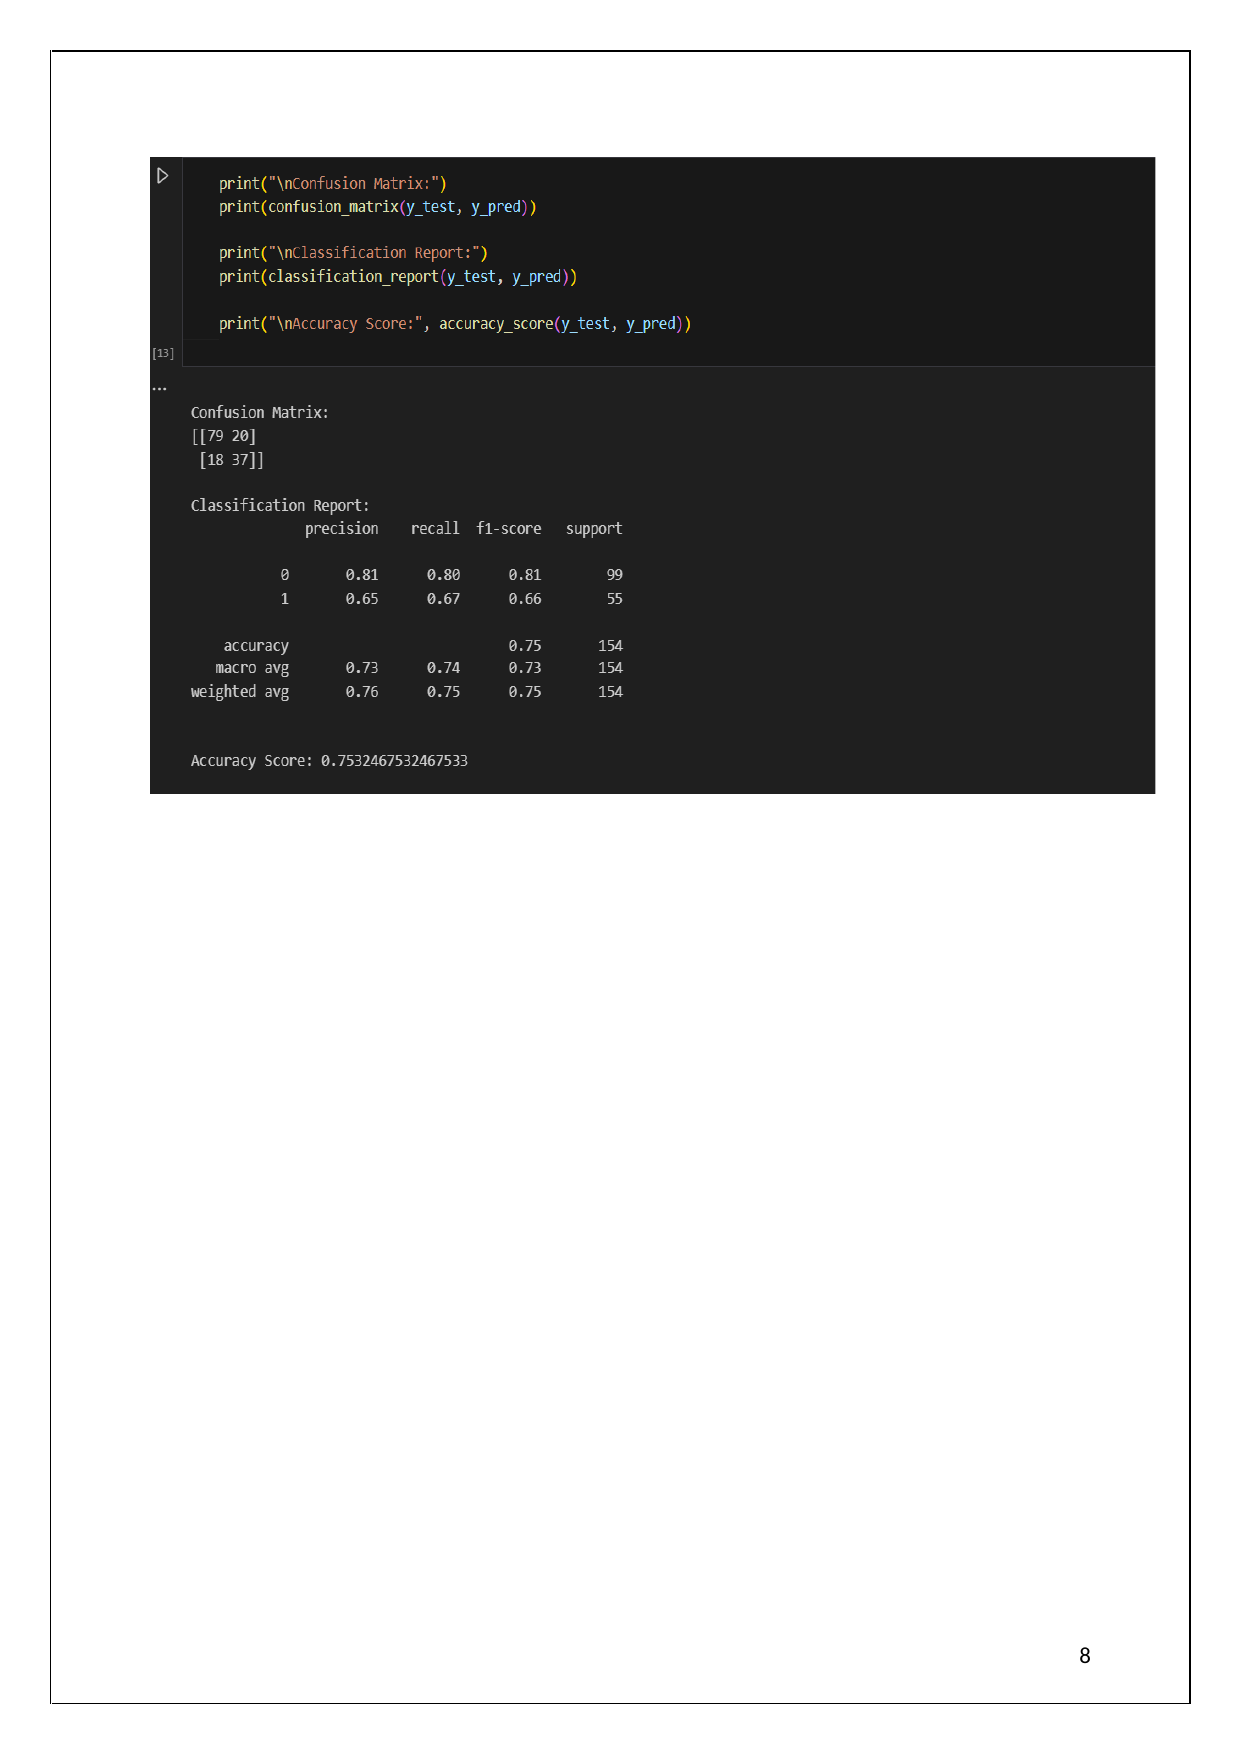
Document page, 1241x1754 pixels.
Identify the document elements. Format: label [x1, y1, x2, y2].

picture [150, 157, 1156, 794]
